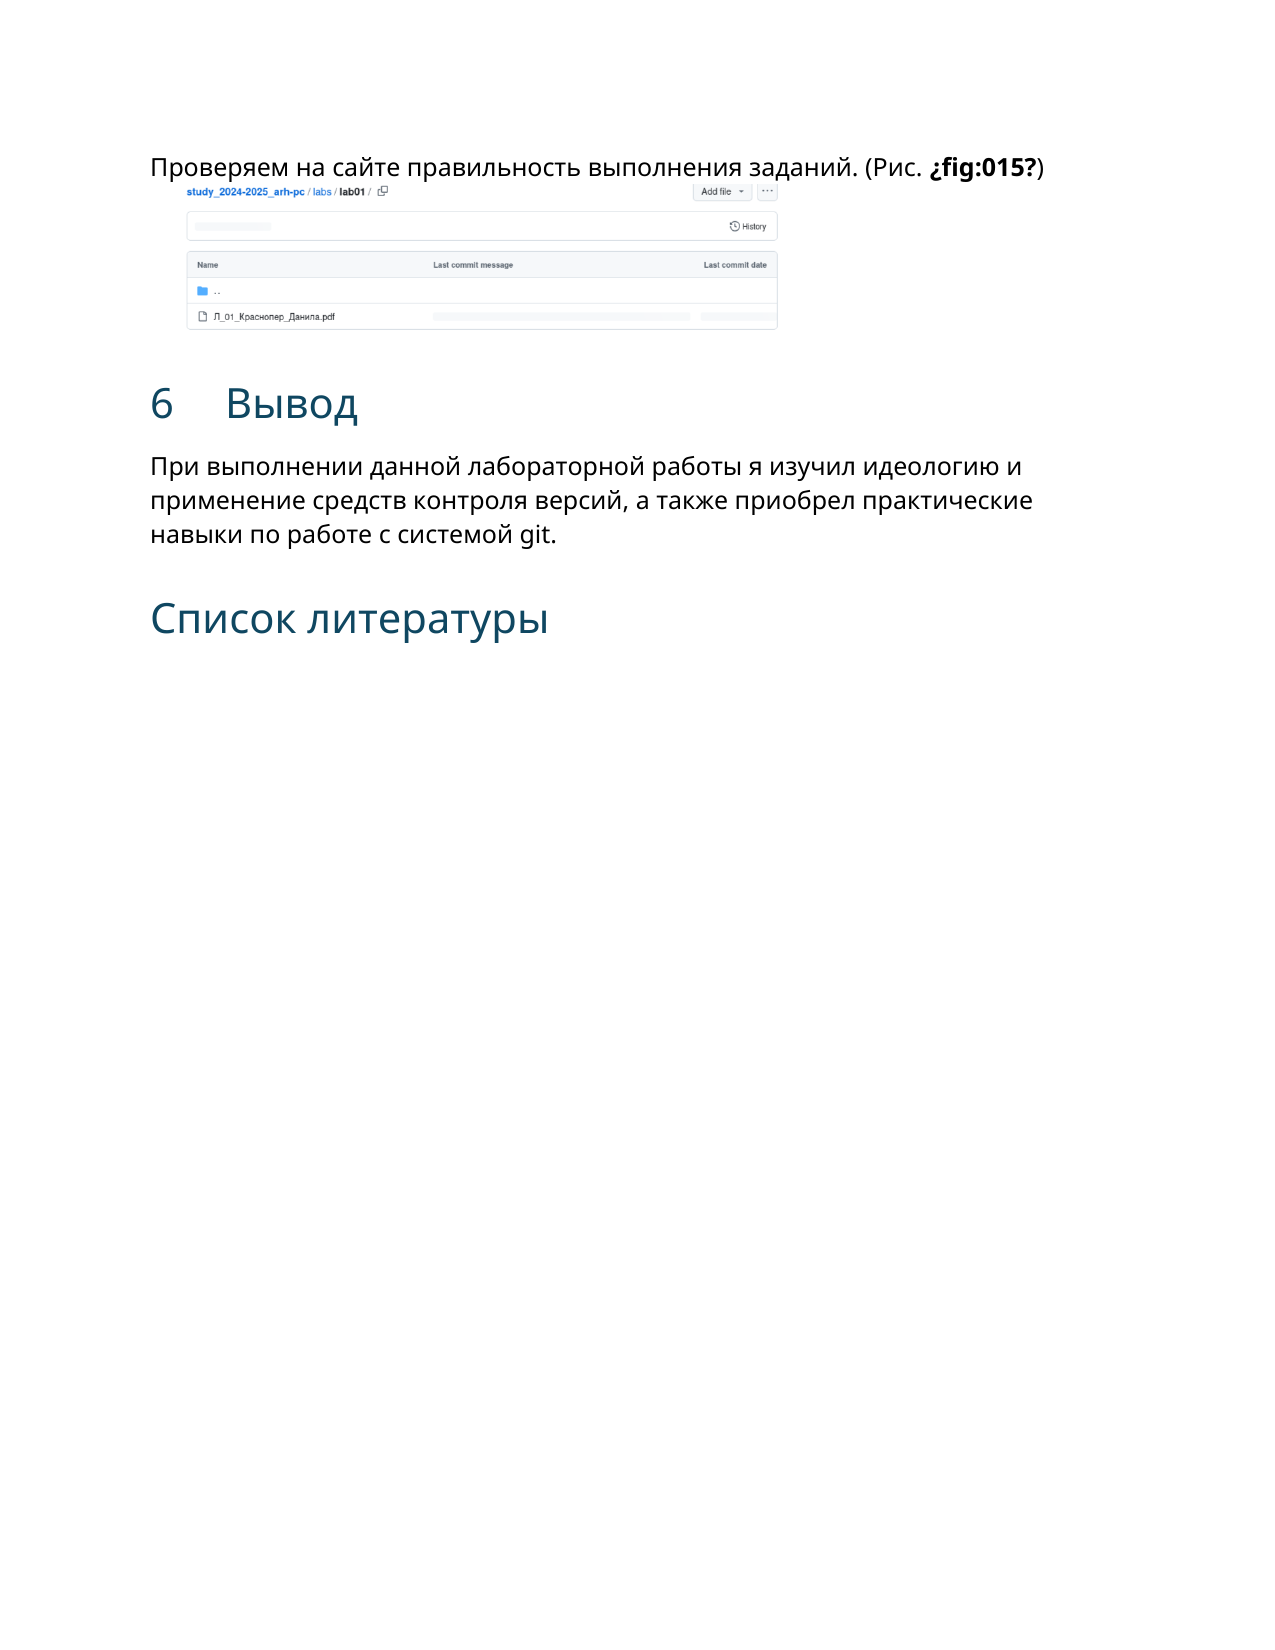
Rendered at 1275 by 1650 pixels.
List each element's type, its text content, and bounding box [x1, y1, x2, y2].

picture [168, 184, 782, 336]
subtitle 6 Вывод [150, 373, 1125, 430]
text При выполнении данной лабораторной работы я изучил идеологию и применение средств контроля версий, а также приобрел практические навыки по работе с системой git. [150, 449, 1125, 551]
subtitle Список литературы [150, 589, 1125, 645]
